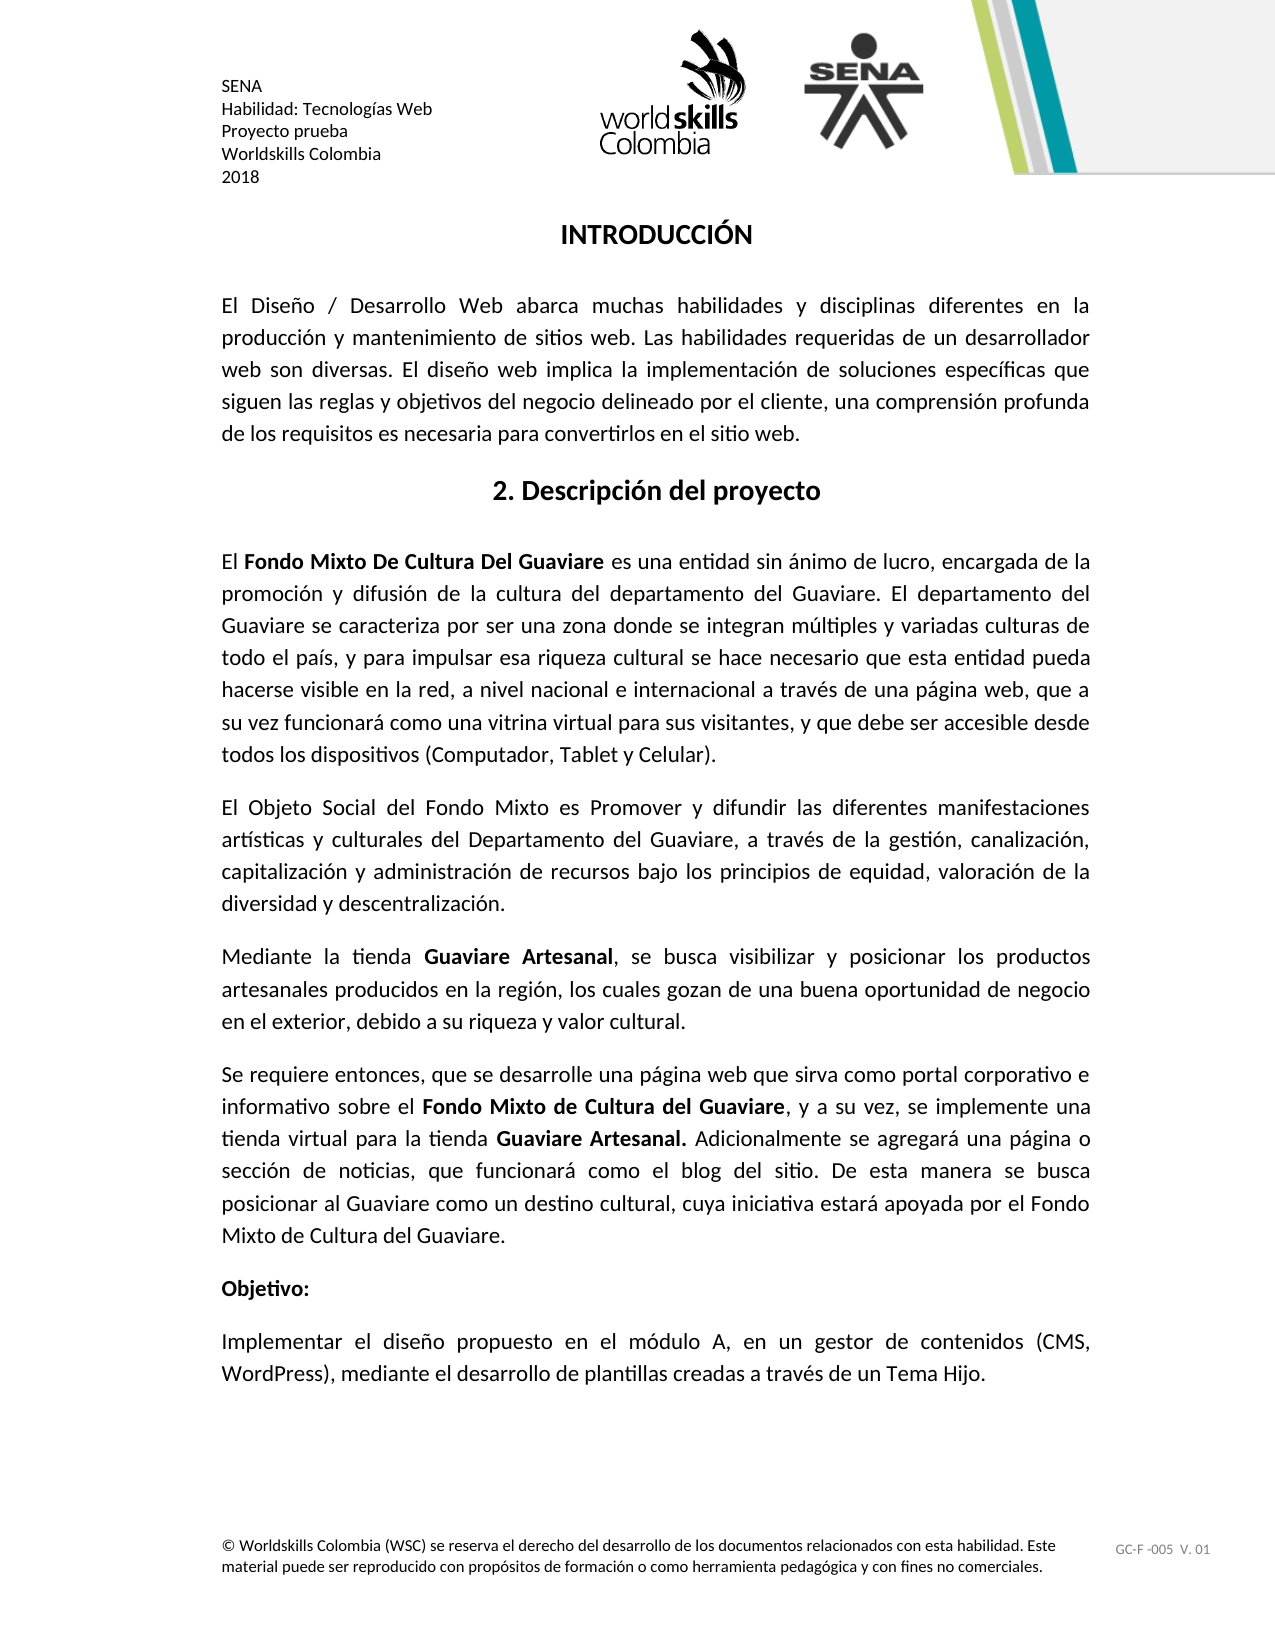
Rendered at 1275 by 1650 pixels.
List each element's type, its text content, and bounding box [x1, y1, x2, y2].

text Implementar el diseño propuesto en el módulo A, en un gestor de contenidos (CMS, WordPress), mediante el desarrollo de plantillas creadas a través de un Tema Hijo. [221, 1327, 1092, 1387]
text Se requiere entonces, que se desarrolle una página web que sirva como portal corporativo e informativo sobre el Fondo Mixto de Cultura del Guaviare, y a su vez, se implemente una tienda virtual para la tienda Guaviare Artesanal. Adicionalmente se agregará una página o sección de noticias, que funcionará como el blog del sitio. De esta manera se busca posicionar al Guaviare como un destino cultural, cuya iniciativa estará apoyada por el Fondo Mixto de Cultura del Guaviare. [221, 1060, 1092, 1249]
subtitle 2. Descripción del proyecto [221, 472, 1092, 508]
picture [590, 0, 1275, 175]
text Objetivo: [221, 1274, 1092, 1302]
text El Fondo Mixto De Cultura Del Guaviare es una entidad sin ánimo de lucro, encargada de la promoción y difusión de la cultura del departamento del Guaviare. El departamento del Guaviare se caracteriza por ser una zona donde se integran múltiples y variadas culturas de todo el país, y para impulsar esa riqueza cultural se hace necesario que esta entidad pueda hacerse visible en la red, a nivel nacional e internacional a través de una página web, que a su vez funcionará como una vitrina virtual para sus visitantes, y que debe ser accesible desde todos los dispositivos (Computador, Tablet y Celular). [221, 547, 1092, 768]
subtitle INTRODUCCIÓN [221, 216, 1092, 252]
text El Objeto Social del Fondo Mixto es Promover y difundir las diferentes manifestaciones artísticas y culturales del Departamento del Guaviare, a través de la gestión, canalización, capitalización y administración de recursos bajo los principios de equidad, valoración de la diversidad y descentralización. [221, 793, 1092, 917]
text Mediante la tienda Guaviare Artesanal, se busca visibilizar y posicionar los productos artesanales producidos en la región, los cuales gozan de una buena oportunidad de negocio en el exterior, debido a su riqueza y valor cultural. [221, 942, 1092, 1035]
text El Diseño / Desarrollo Web abarca muchas habilidades y disciplinas diferentes en la producción y mantenimiento de sitios web. Las habilidades requeridas de un desarrollador web son diversas. El diseño web implica la implementación de soluciones específicas que siguen las reglas y objetivos del negocio delineado por el cliente, una comprensión profunda de los requisitos es necesaria para convertirlos en el sitio web. [221, 291, 1092, 447]
